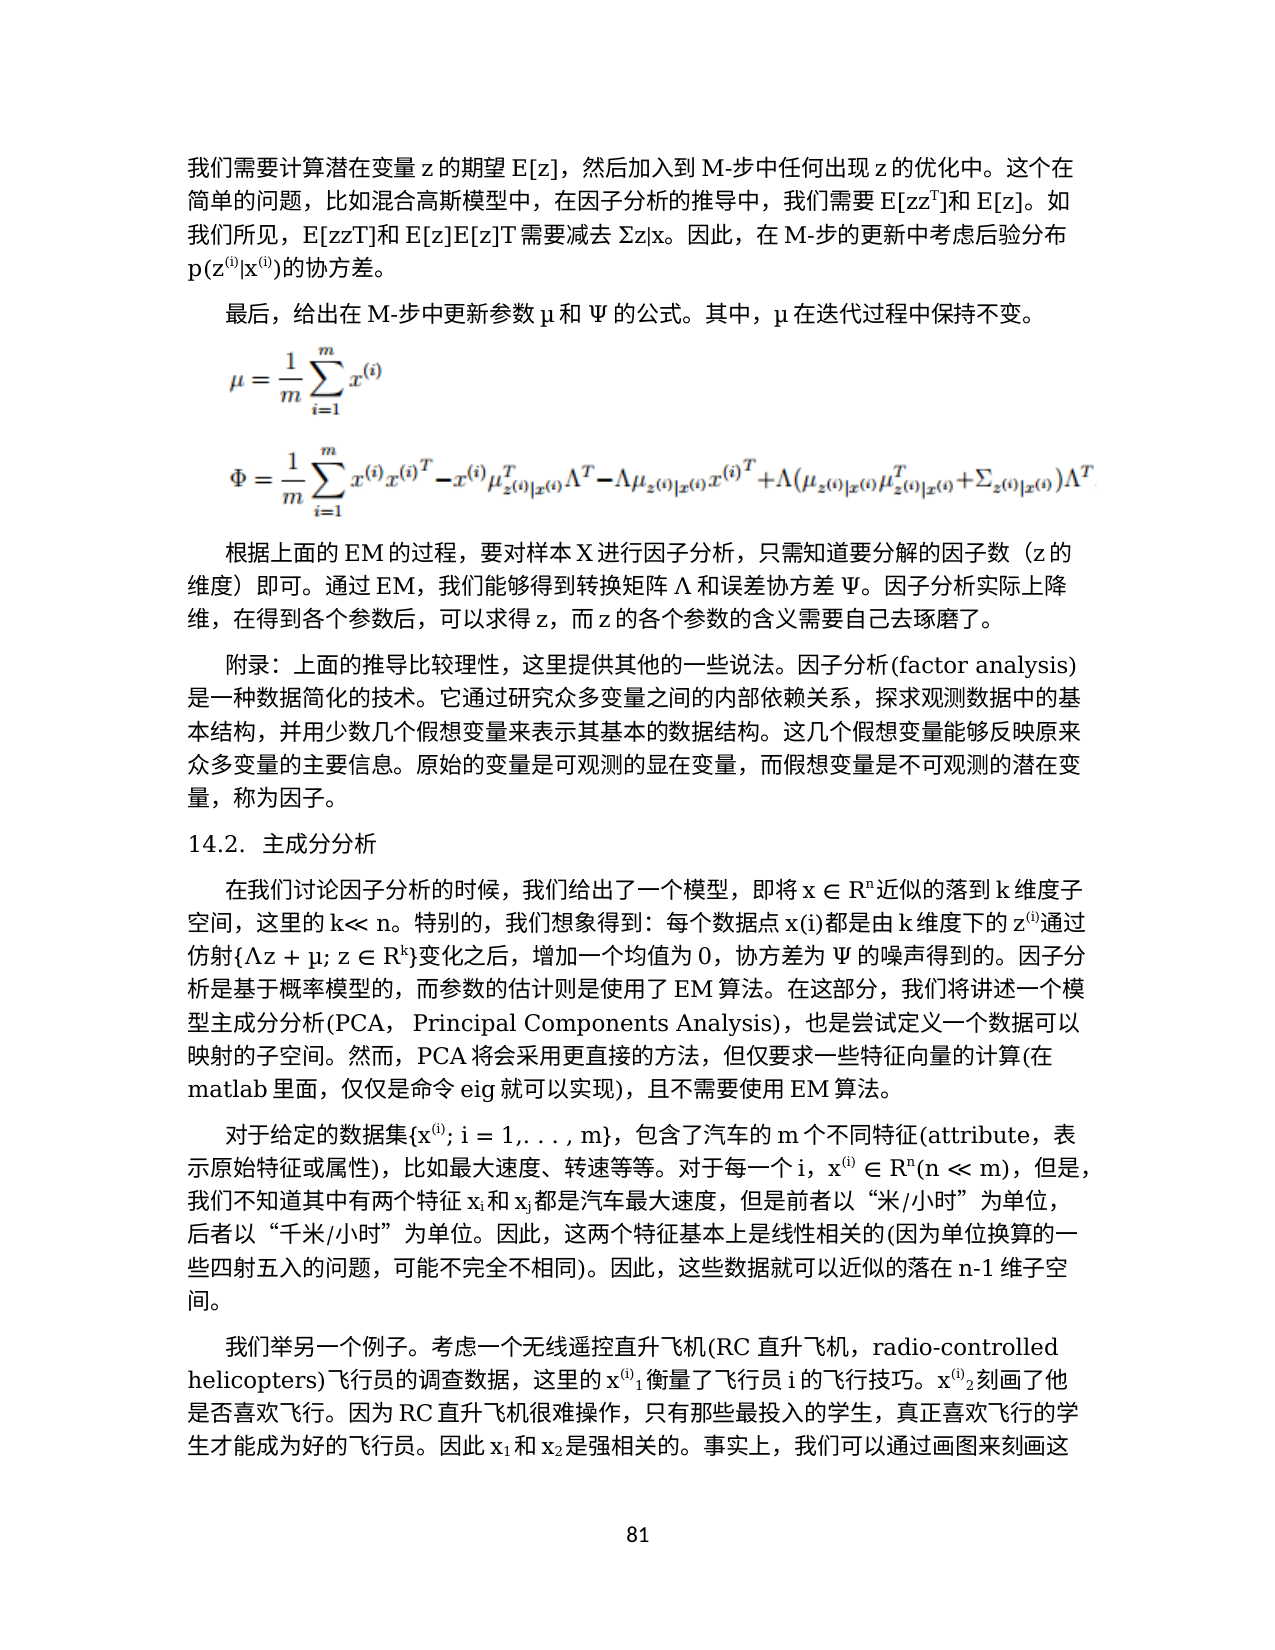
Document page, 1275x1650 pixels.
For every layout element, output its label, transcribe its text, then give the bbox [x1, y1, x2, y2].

picture [224, 341, 384, 418]
text 附录：上面的推导比较理性，这里提供其他的一些说法。因子分析(factor analysis)是一种数据简化的技术。它通过研究众多变量之间的内部依赖关系，探求观测数据中的基本结构，并用少数几个假想变量来表示其基本的数据结构。这几个假想变量能够反映原来众多变量的主要信息。原始的变量是可观测的显在变量，而假想变量是不可观测的潜在变量，称为因子。 [187, 647, 1087, 813]
text 根据上面的EM的过程，要对样本X进行因子分析，只需知道要分解的因子数（z的维度）即可。通过EM，我们能够得到转换矩阵Λ和误差协方差Ψ。因子分析实际上降维，在得到各个参数后，可以求得z，而z的各个参数的含义需要自己去琢磨了。 [187, 535, 1087, 634]
text 最后，给出在M-步中更新参数µ和Ψ的公式。其中，µ在迭代过程中保持不变。 [187, 295, 1087, 329]
text 对于给定的数据集{x(i); i = 1,. . . , m}，包含了汽车的m个不同特征(attribute，表示原始特征或属性)，比如最大速度、转速等等。对于每一个i，x(i) ∈ Rn(n ≪ m)，但是，我们不知道其中有两个特征xi和xj都是汽车最大速度，但是前者以“米/小时”为单位，后者以“千米/小时”为单位。因此，这两个特征基本上是线性相关的(因为单位换算的一些四射五入的问题，可能不完全不相同)。因此，这些数据就可以近似的落在n-1维子空间。 [187, 1117, 1087, 1316]
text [187, 150, 1087, 283]
text 在我们讨论因子分析的时候，我们给出了一个模型，即将x ∈ Rn近似的落到k维度子空间，这里的k≪ n。特别的，我们想象得到：每个数据点x(i)都是由k维度下的z(i)通过仿射{Λz + µ; z ∈ Rk}变化之后，增加一个均值为0，协方差为Ψ的噪声得到的。因子分析是基于概率模型的，而参数的估计则是使用了EM算法。在这部分，我们将讲述一个模型主成分分析(PCA， Principal Components Analysis)，也是尝试定义一个数据可以映射的子空间。然而，PCA将会采用更直接的方法，但仅要求一些特征向量的计算(在matlab里面，仅仅是命令eig就可以实现)，且不需要使用EM算法。 [187, 871, 1087, 1104]
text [187, 1328, 1087, 1461]
picture [224, 430, 1097, 523]
list 主成分分析 [187, 826, 1087, 859]
